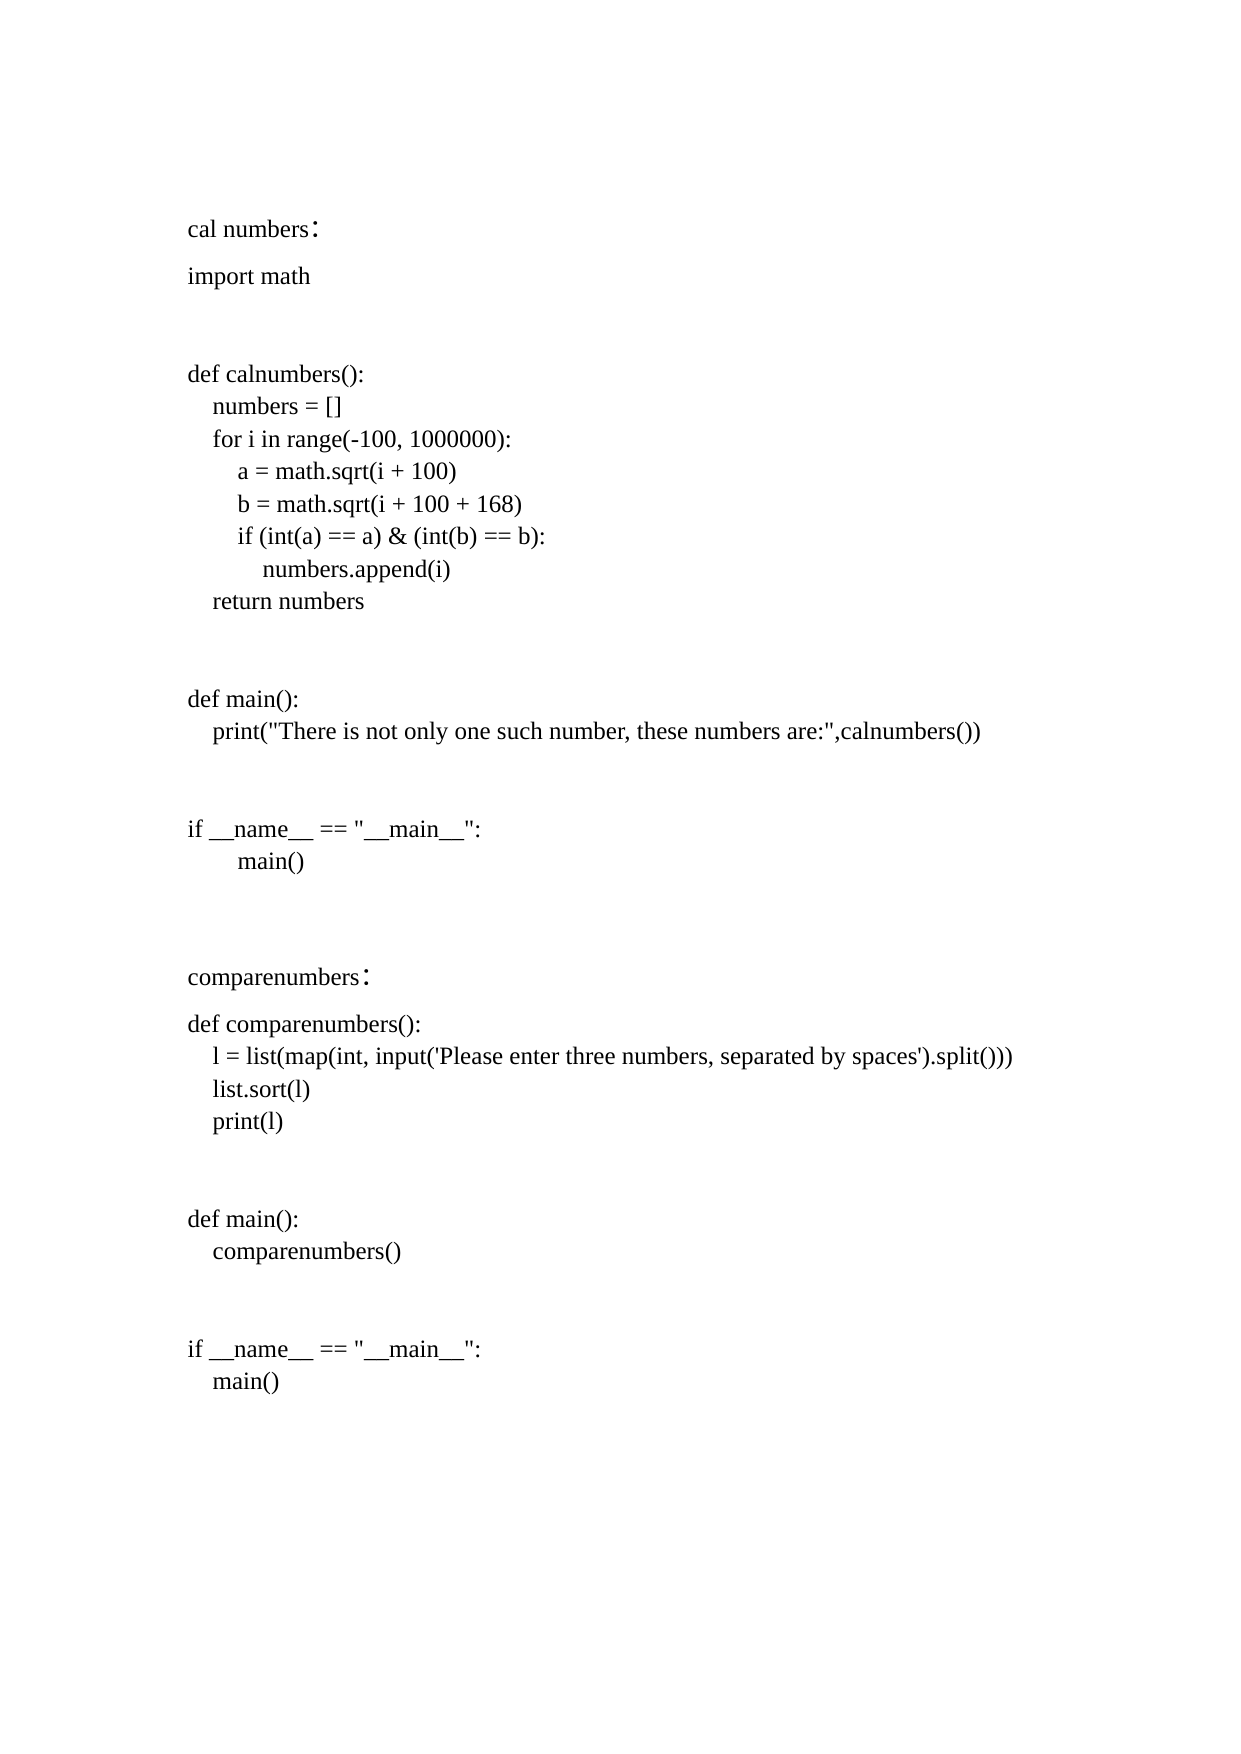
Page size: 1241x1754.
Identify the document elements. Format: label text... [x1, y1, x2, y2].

text def calnumbers(): [187, 357, 1053, 389]
text if __name__ == "__main__": [187, 812, 1053, 844]
text l = list(map(int, input('Please enter three numbers, separated by spaces').split())) [187, 1039, 1053, 1072]
text if (int(a) == a) & (int(b) == b): [187, 519, 1053, 552]
text numbers = [] [187, 389, 1053, 422]
text main() [187, 1364, 1053, 1397]
text print("There is not only one such number, these numbers are:",calnumbers()) [187, 714, 1053, 747]
text comparenumbers： [187, 942, 1053, 1007]
text main() [187, 844, 1053, 877]
text def main(): [187, 682, 1053, 714]
text for i in range(-100, 1000000): [187, 422, 1053, 454]
text numbers.append(i) [187, 552, 1053, 584]
text a = math.sqrt(i + 100) [187, 454, 1053, 487]
text list.sort(l) [187, 1072, 1053, 1104]
text def comparenumbers(): [187, 1007, 1053, 1039]
text b = math.sqrt(i + 100 + 168) [187, 487, 1053, 519]
text if __name__ == "__main__": [187, 1332, 1053, 1364]
text print(l) [187, 1104, 1053, 1137]
text def main(): [187, 1202, 1053, 1234]
text cal numbers： [187, 194, 1053, 259]
text import math [187, 259, 1053, 292]
text comparenumbers() [187, 1234, 1053, 1267]
text return numbers [187, 584, 1053, 617]
